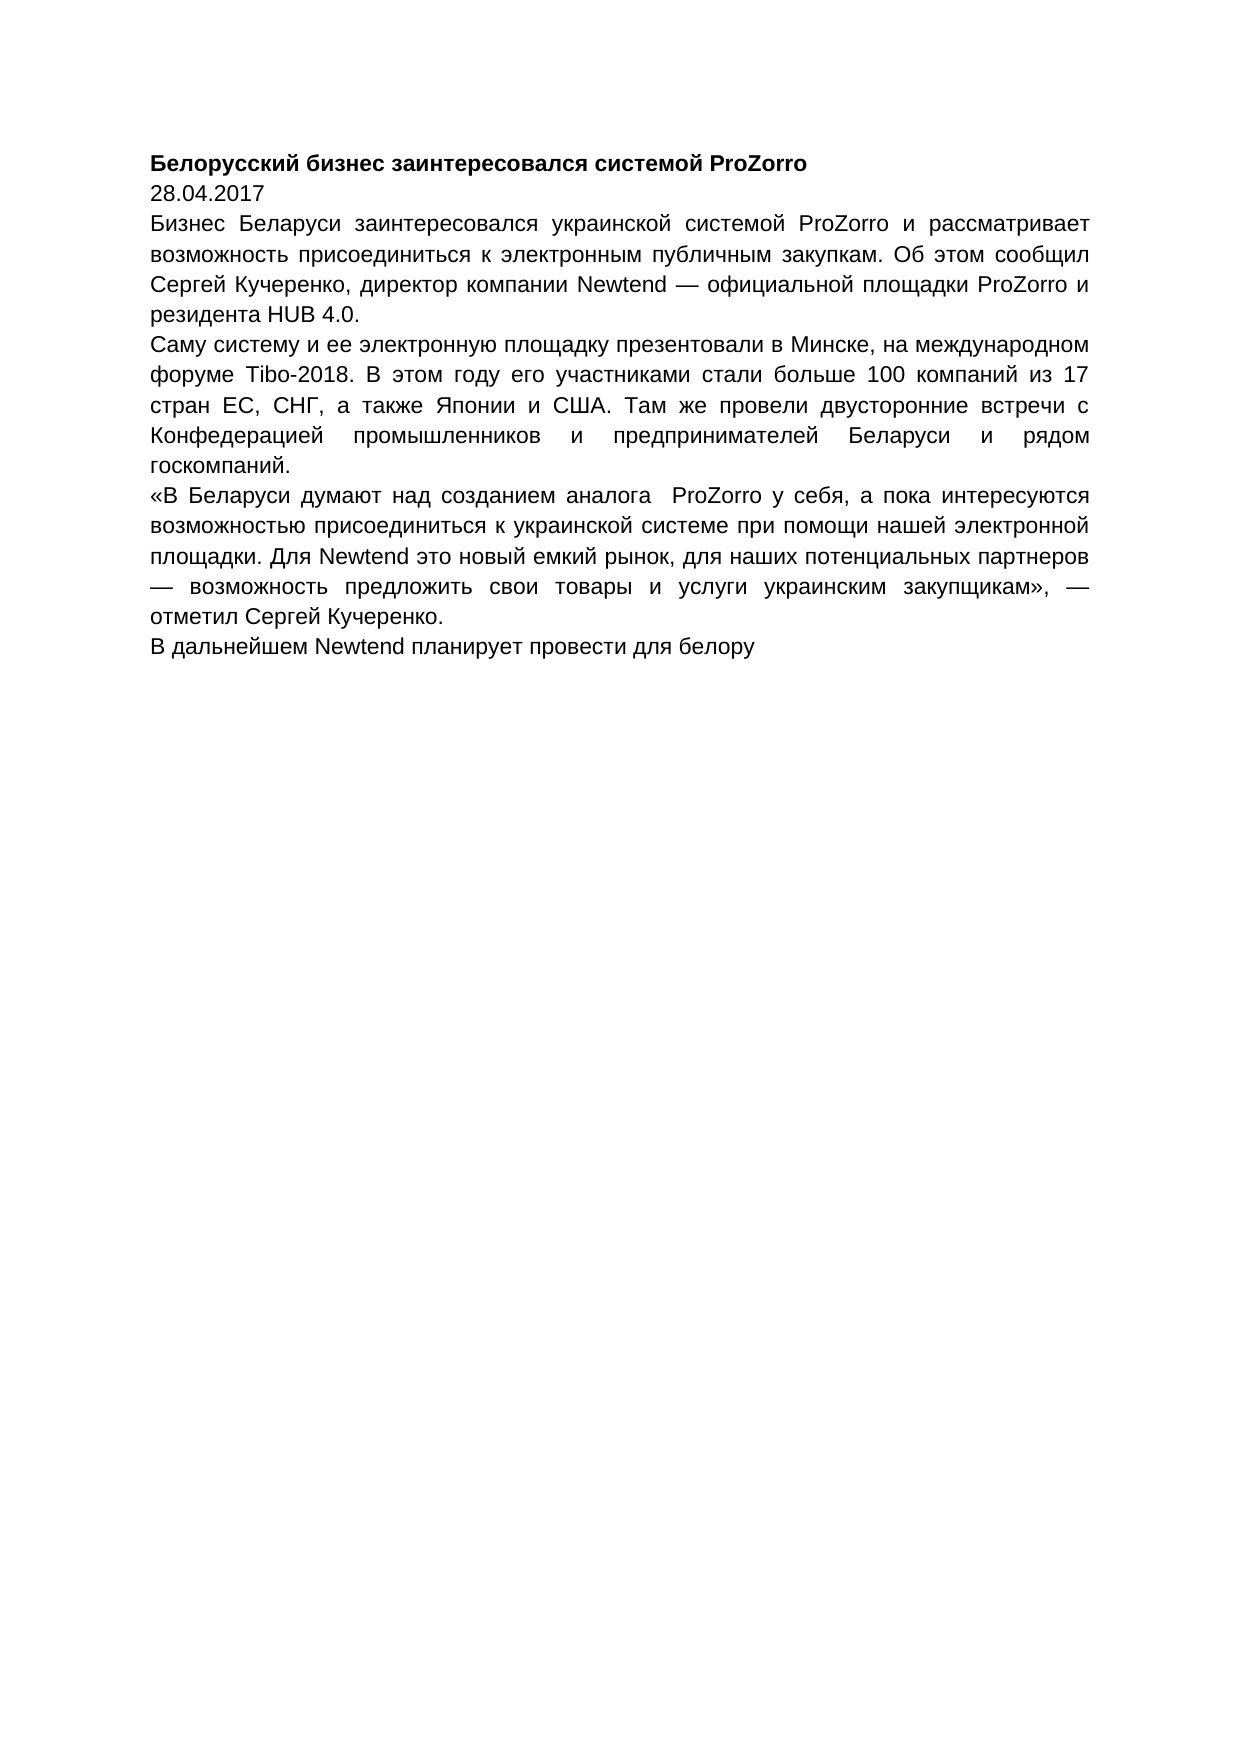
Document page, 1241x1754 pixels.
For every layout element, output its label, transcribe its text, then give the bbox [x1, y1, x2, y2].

text 28.04.2017 [150, 180, 1090, 207]
text В дальнейшем Newtend планирует провести для белору [150, 633, 1090, 660]
text Саму систему и ее электронную площадку презентовали в Минске, на международном форуме Tibo-2018. В этом году его участниками стали больше 100 компаний из 17 стран ЕС, СНГ, а также Японии и США. Там же провели двусторонние встречи с Конфедерацией промышленников и предпринимателей Беларуси и рядом госкомпаний. [150, 331, 1090, 478]
text Бизнес Беларуси заинтересовался украинской системой ProZorro и рассматривает возможность присоединиться к электронным публичным закупкам. Об этом сообщил Сергей Кучеренко, директор компании Newtend — официальной площадки ProZorro и резидента HUB 4.0. [150, 210, 1090, 327]
text «В Беларуси думают над созданием аналога ProZorro у себя, а пока интересуются возможностью присоединиться к украинской системе при помощи нашей электронной площадки. Для Newtend это новый емкий рынок, для наших потенциальных партнеров — возможность предложить свои товары и услуги украинским закупщикам», — отметил Сергей Кучеренко. [150, 482, 1090, 629]
text Белорусский бизнес заинтересовался системой ProZorro [150, 150, 1090, 176]
